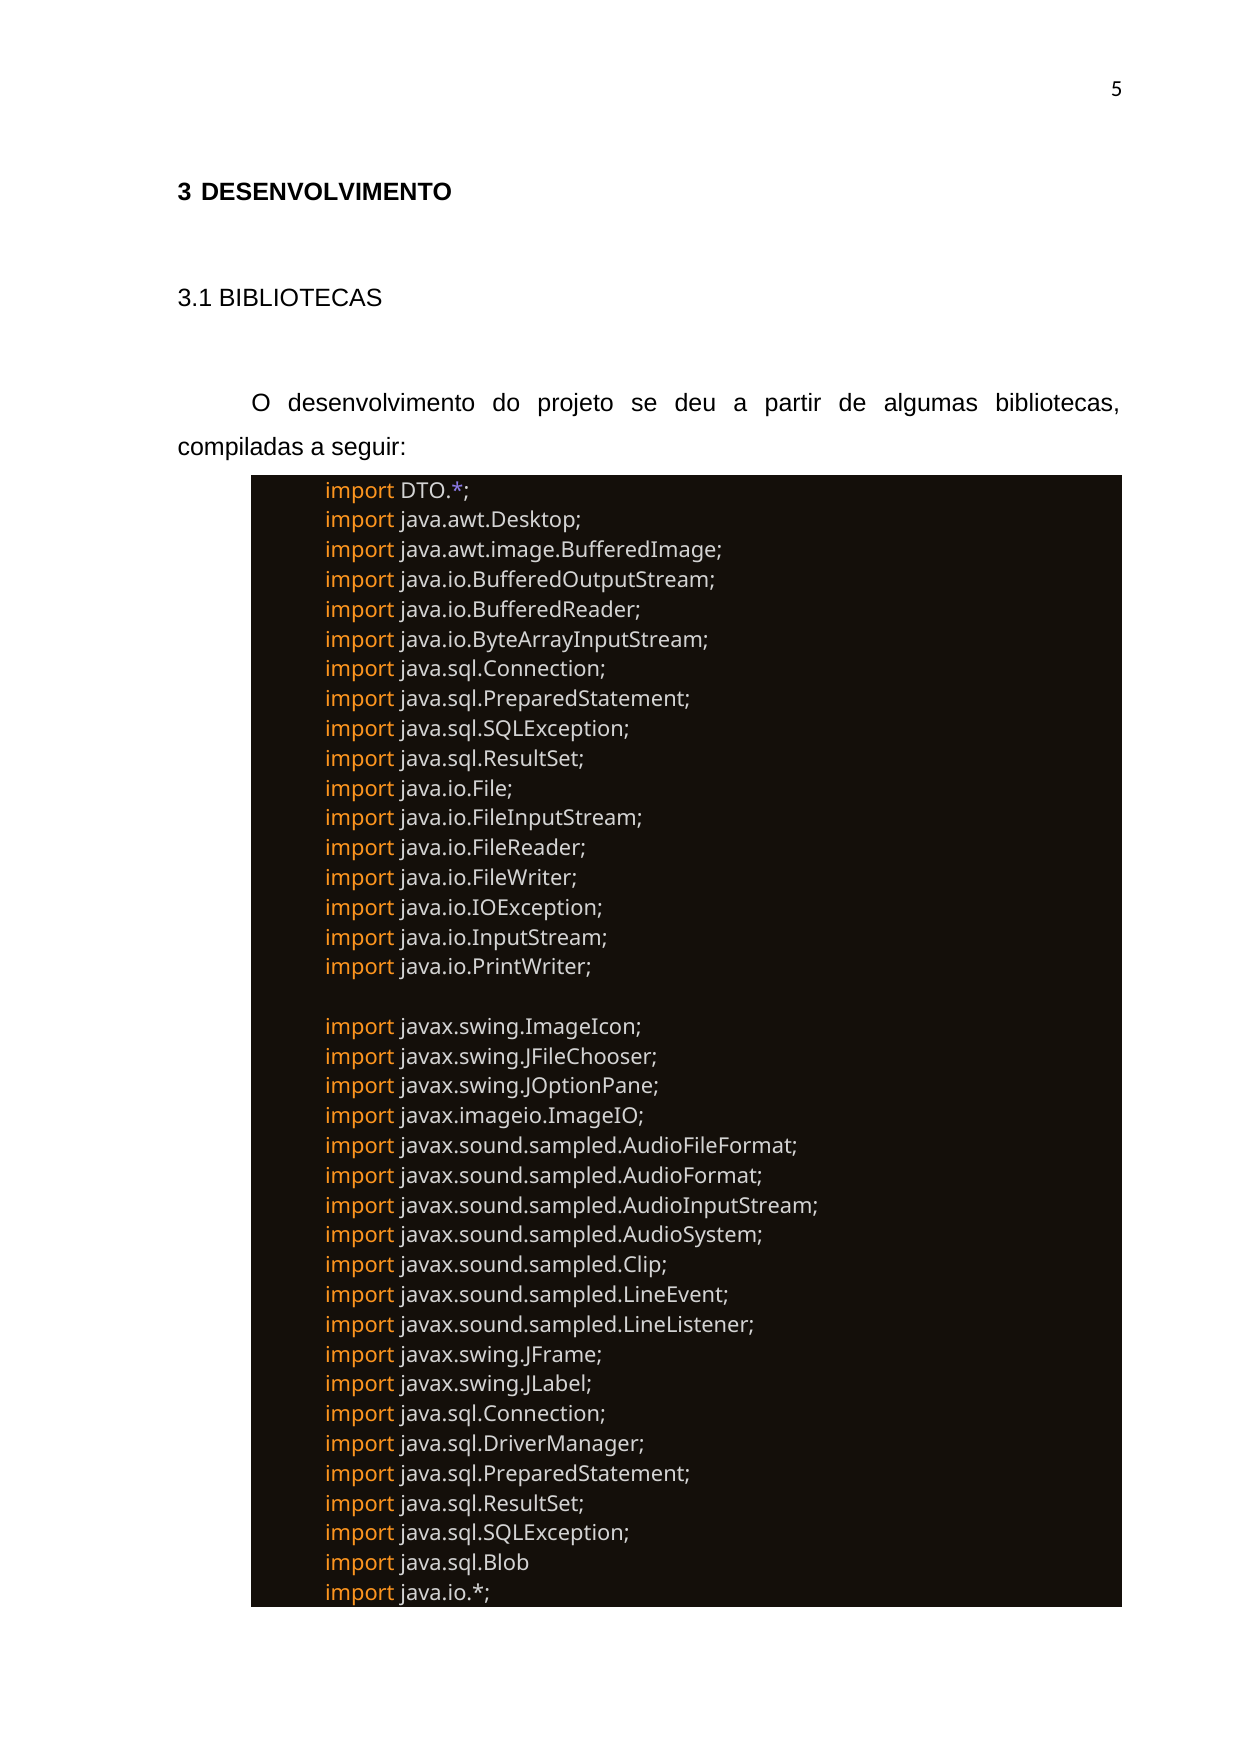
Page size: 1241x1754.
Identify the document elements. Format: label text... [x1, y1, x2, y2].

text import java.io.IOException; [251, 892, 1122, 922]
text import javax.sound.sampled.AudioInputStream; [251, 1190, 1122, 1219]
text import javax.sound.sampled.LineEvent; [251, 1279, 1122, 1309]
text import java.sql.DriverManager; [251, 1428, 1122, 1458]
text import java.io.BufferedReader; [251, 594, 1122, 624]
subtitle bibliotecas [177, 283, 1122, 312]
text import java.io.InputStream; [251, 922, 1122, 951]
subtitle desenvolvimento [177, 177, 1122, 206]
text import java.sql.PreparedStatement; [251, 683, 1122, 713]
text import javax.imageio.ImageIO; [251, 1100, 1122, 1130]
text import java.io.File; [251, 773, 1122, 802]
text import java.sql.Blob [251, 1547, 1122, 1577]
text import java.sql.PreparedStatement; [251, 1458, 1122, 1488]
text import javax.sound.sampled.AudioFileFormat; [251, 1130, 1122, 1160]
text import DTO.*; [251, 475, 1122, 504]
text import java.awt.Desktop; [251, 504, 1122, 534]
text import java.sql.Connection; [251, 1398, 1122, 1428]
text import java.io.FileReader; [251, 832, 1122, 862]
text import javax.swing.JLabel; [251, 1368, 1122, 1398]
text import javax.swing.ImageIcon; [251, 1011, 1122, 1041]
text import javax.swing.JFrame; [251, 1339, 1122, 1368]
text import javax.sound.sampled.Clip; [251, 1249, 1122, 1279]
text import java.io.FileWriter; [251, 862, 1122, 892]
text import javax.sound.sampled.AudioFormat; [251, 1160, 1122, 1190]
text import java.sql.Connection; [251, 653, 1122, 683]
text import java.io.BufferedOutputStream; [251, 564, 1122, 594]
text O desenvolvimento do projeto se deu a partir de algumas bibliotecas, compiladas a seguir: [177, 388, 1122, 460]
text import javax.swing.JFileChooser; [251, 1041, 1122, 1071]
text import java.sql.SQLException; [251, 713, 1122, 743]
text import java.io.PrintWriter; [251, 951, 1122, 981]
text import javax.sound.sampled.AudioSystem; [251, 1219, 1122, 1249]
text import java.awt.image.BufferedImage; [251, 534, 1122, 564]
text import java.sql.SQLException; [251, 1517, 1122, 1547]
text import java.io.ByteArrayInputStream; [251, 624, 1122, 653]
text import javax.swing.JOptionPane; [251, 1071, 1122, 1100]
text import java.io.*; [251, 1577, 1122, 1607]
text import javax.sound.sampled.LineListener; [251, 1309, 1122, 1339]
text import java.sql.ResultSet; [251, 1488, 1122, 1517]
text import java.io.FileInputStream; [251, 802, 1122, 832]
text import java.sql.ResultSet; [251, 743, 1122, 773]
